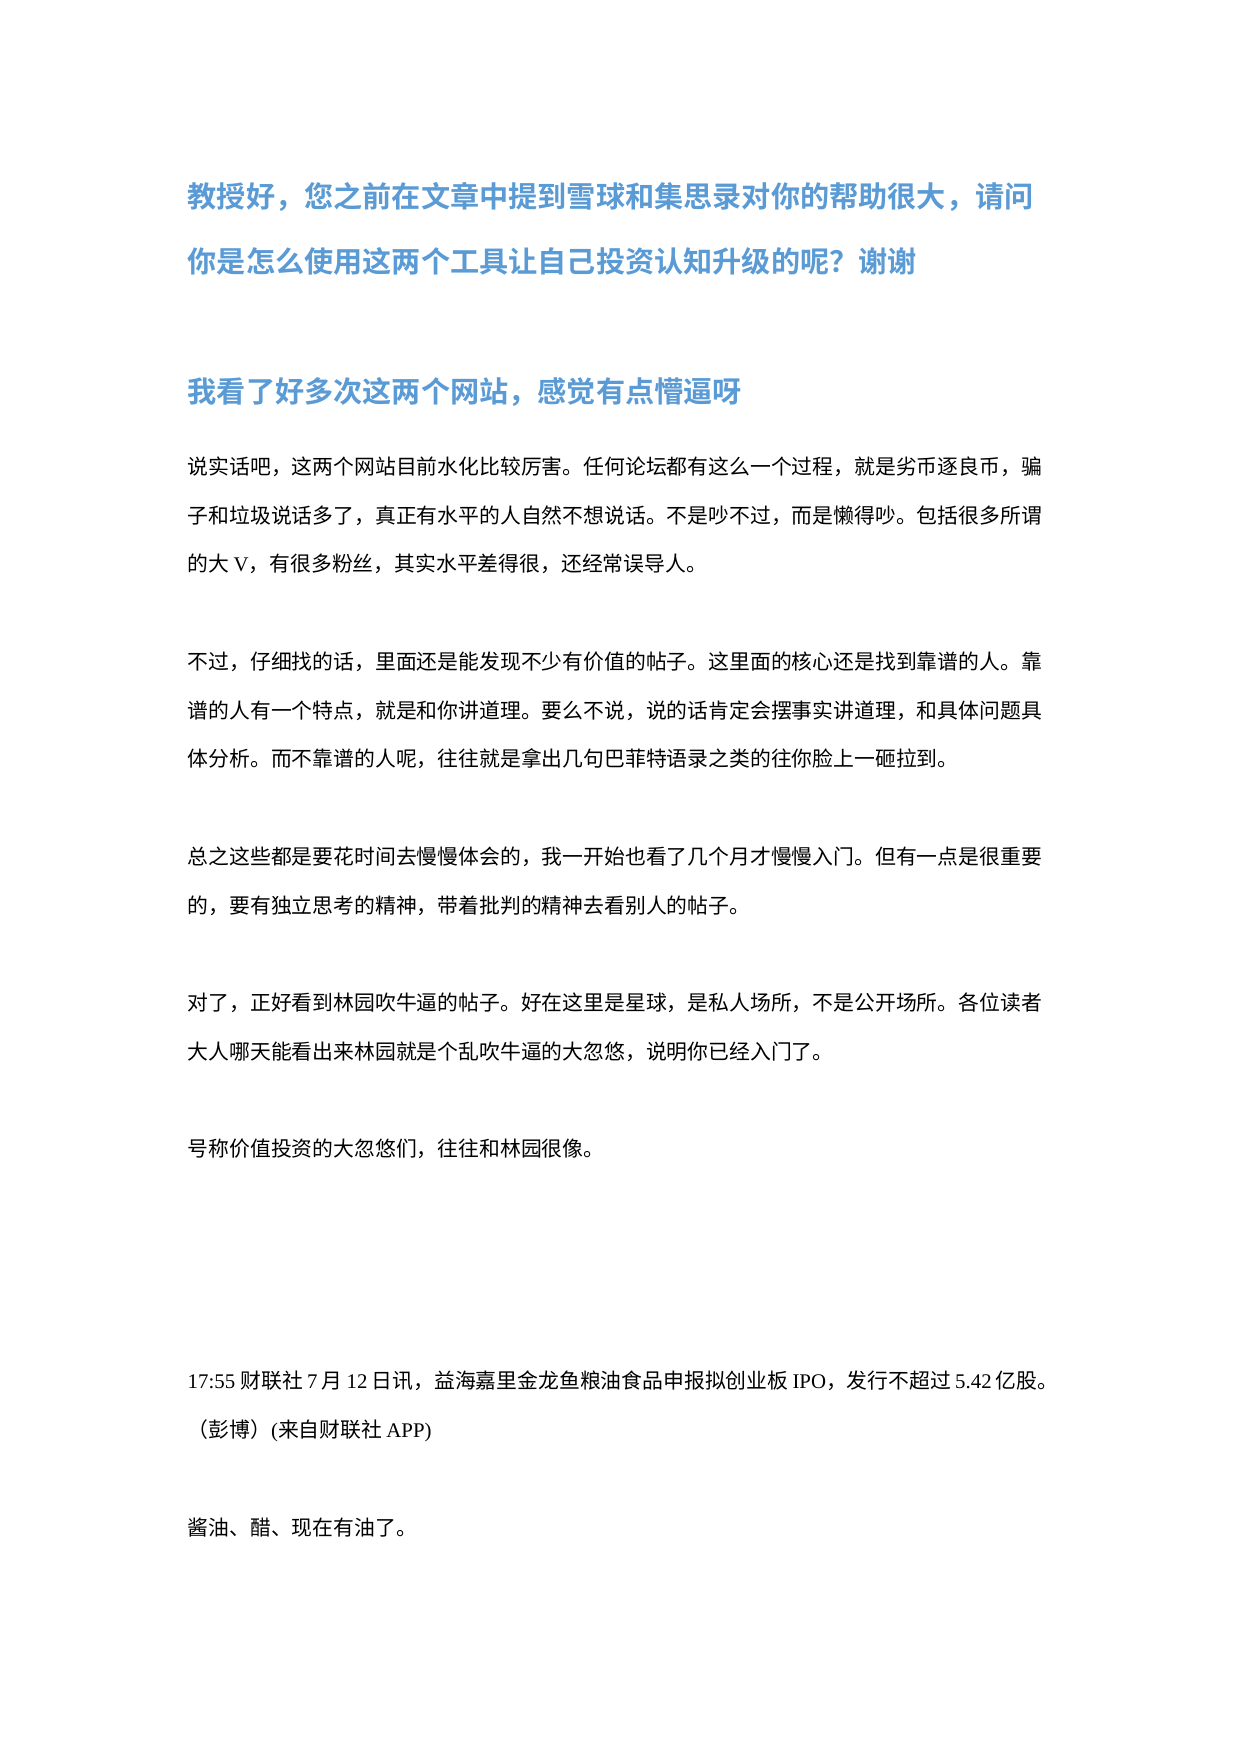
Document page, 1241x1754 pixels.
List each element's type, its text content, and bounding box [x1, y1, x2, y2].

text 17:55 财联社7月12日讯，益海嘉里金龙鱼粮油食品申报拟创业板IPO，发行不超过5.42亿股。（彭博）(来自财联社APP) 酱油、醋、现在有油了。 [187, 1363, 1053, 1542]
text 说实话吧，这两个网站目前水化比较厉害。任何论坛都有这么一个过程，就是劣币逐良币，骗子和垃圾说话多了，真正有水平的人自然不想说话。不是吵不过，而是懒得吵。包括很多所谓的大V，有很多粉丝，其实水平差得很，还经常误导人。 不过，仔细找的话，里面还是能发现不少有价值的帖子。这里面的核心还是找到靠谱的人。靠谱的人有一个特点，就是和你讲道理。要么不说，说的话肯定会摆事实讲道理，和具体问题具体分析。而不靠谱的人呢，往往就是拿出几句巴菲特语录之类的往你脸上一砸拉到。 总之这些都是要花时间去慢慢体会的，我一开始也看了几个月才慢慢入门。但有一点是很重要的，要有独立思考的精神，带着批判的精神去看别人的帖子。 对了，正好看到林园吹牛逼的帖子。好在这里是星球，是私人场所，不是公开场所。各位读者大人哪天能看出来林园就是个乱吹牛逼的大忽悠，说明你已经入门了。 号称价值投资的大忽悠们，往往和林园很像。 [187, 449, 1053, 1164]
text 教授好，您之前在文章中提到雪球和集思录对你的帮助很大，请问你是怎么使用这两个工具让自己投资认知升级的呢？谢谢 我看了好多次这两个网站，感觉有点懵逼呀 [187, 162, 1053, 422]
